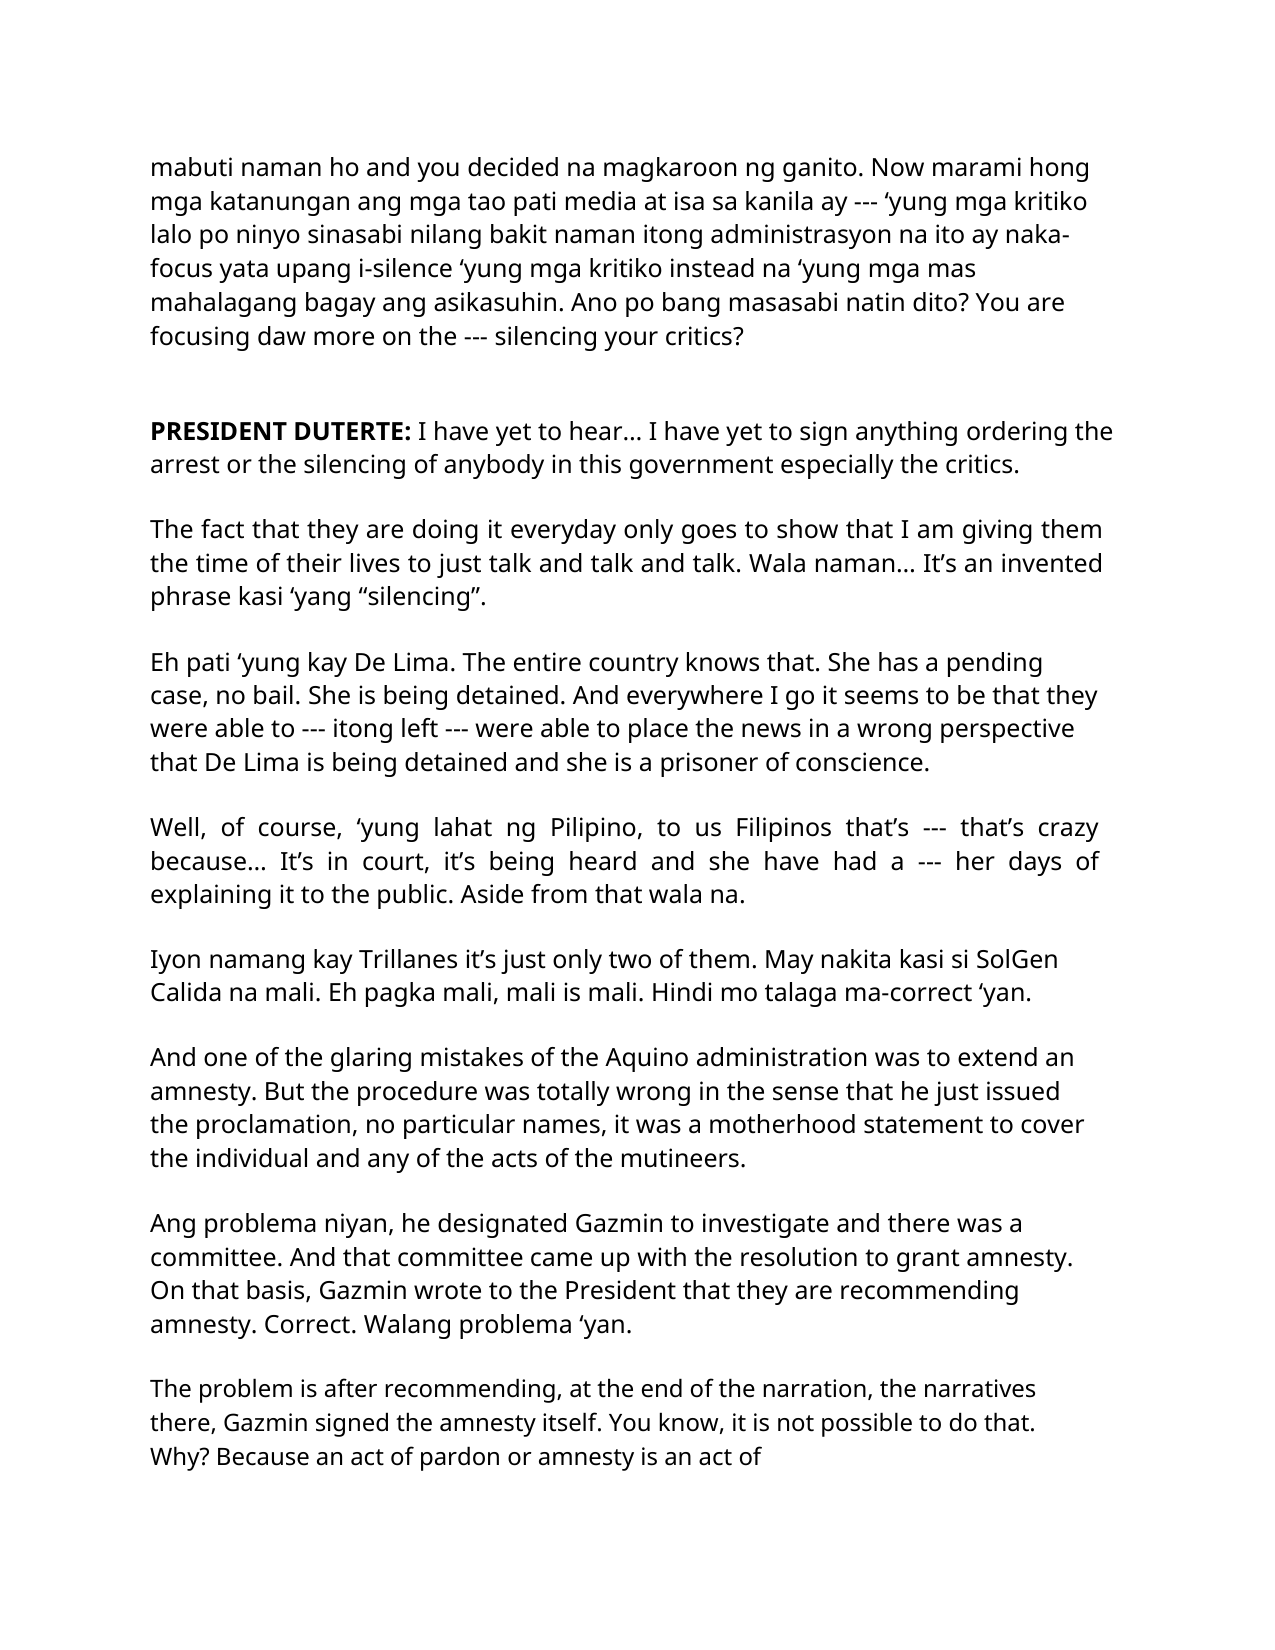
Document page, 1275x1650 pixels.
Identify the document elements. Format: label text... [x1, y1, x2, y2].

text Well, of course, ‘yung lahat ng Pilipino, to us Filipinos that’s --- that’s crazy because… It’s in court, it’s being heard and she have had a --- her days of explaining it to the public. Aside from that wala na. [150, 810, 1100, 911]
text The fact that they are doing it everyday only goes to show that I am giving them the time of their lives to just talk and talk and talk. Wala naman… It’s an invented phrase kasi ‘yang “silencing”. [150, 512, 1104, 613]
text Eh pati ‘yung kay De Lima. The entire country knows that. She has a pending case, no bail. She is being detained. And everywhere I go it seems to be that they were able to --- itong left --- were able to place the news in a wrong perspective that De Lima is being detained and she is a prisoner of conscience. [150, 644, 1102, 779]
text PRESIDENT DUTERTE: I have yet to hear… I have yet to sign anything ordering the arrest or the silencing of anybody in this government especially the critics. [150, 414, 1114, 481]
text Ang problema niyan, he designated Gazmin to investigate and there was a committee. And that committee came up with the resolution to grant amnesty. On that basis, Gazmin wrote to the President that they are recommending amnesty. Correct. Walang problema ‘yan. [150, 1206, 1092, 1341]
text mabuti naman ho and you decided na magkaroon ng ganito. Now marami hong mga katanungan ang mga tao pati media at isa sa kanila ay --- ‘yung mga kritiko lalo po ninyo sinasabi nilang bakit naman itong administrasyon na ito ay naka-focus yata upang i-silence ‘yung mga kritiko instead na ‘yung mga mas mahalagang bagay ang asikasuhin. Ano po bang masasabi natin dito? You are focusing daw more on the --- silencing your critics? [150, 150, 1114, 352]
text Iyon namang kay Trillanes it’s just only two of them. May nakita kasi si SolGen Calida na mali. Eh pagka mali, mali is mali. Hindi mo talaga ma-correct ‘yan. [150, 942, 1060, 1009]
text And one of the glaring mistakes of the Aquino administration was to extend an amnesty. But the procedure was totally wrong in the sense that he just issued the proclamation, no particular names, it was a motherhood statement to cover the individual and any of the acts of the mutineers. [150, 1040, 1102, 1175]
text The problem is after recommending, at the end of the narration, the narratives there, Gazmin signed the amnesty itself. You know, it is not possible to do that. Why? Because an act of pardon or amnesty is an act of [150, 1371, 1098, 1472]
